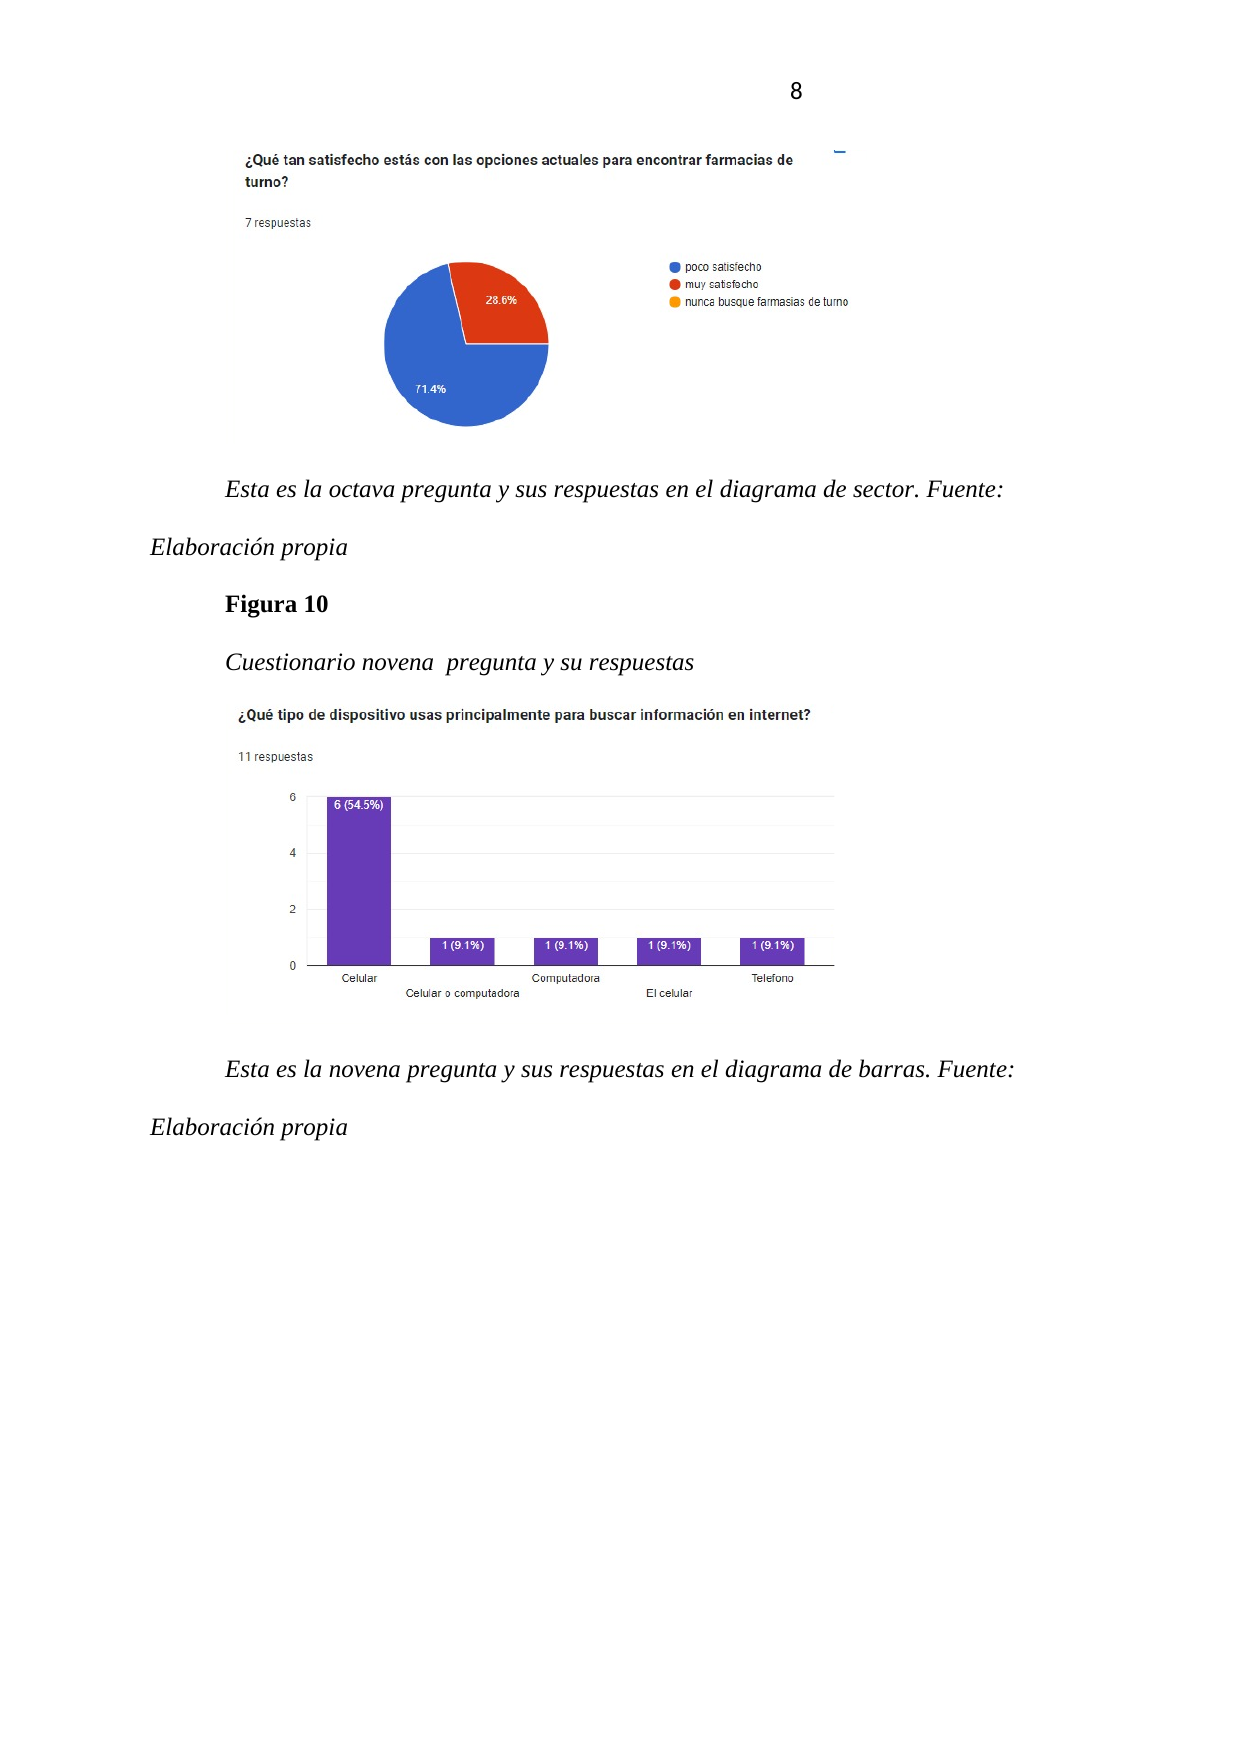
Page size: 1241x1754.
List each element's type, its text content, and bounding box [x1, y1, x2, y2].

picture [225, 704, 835, 1024]
picture [225, 150, 867, 444]
text Esta es la novena pregunta y sus respuestas en el diagrama de barras. Fuente: Elaboración propia [150, 1054, 1090, 1141]
text Cuestionario novena pregunta y su respuestas [150, 647, 1090, 676]
text Figura 10 [150, 589, 1090, 618]
text Esta es la octava pregunta y sus respuestas en el diagrama de sector. Fuente: Elaboración propia [150, 474, 1090, 561]
